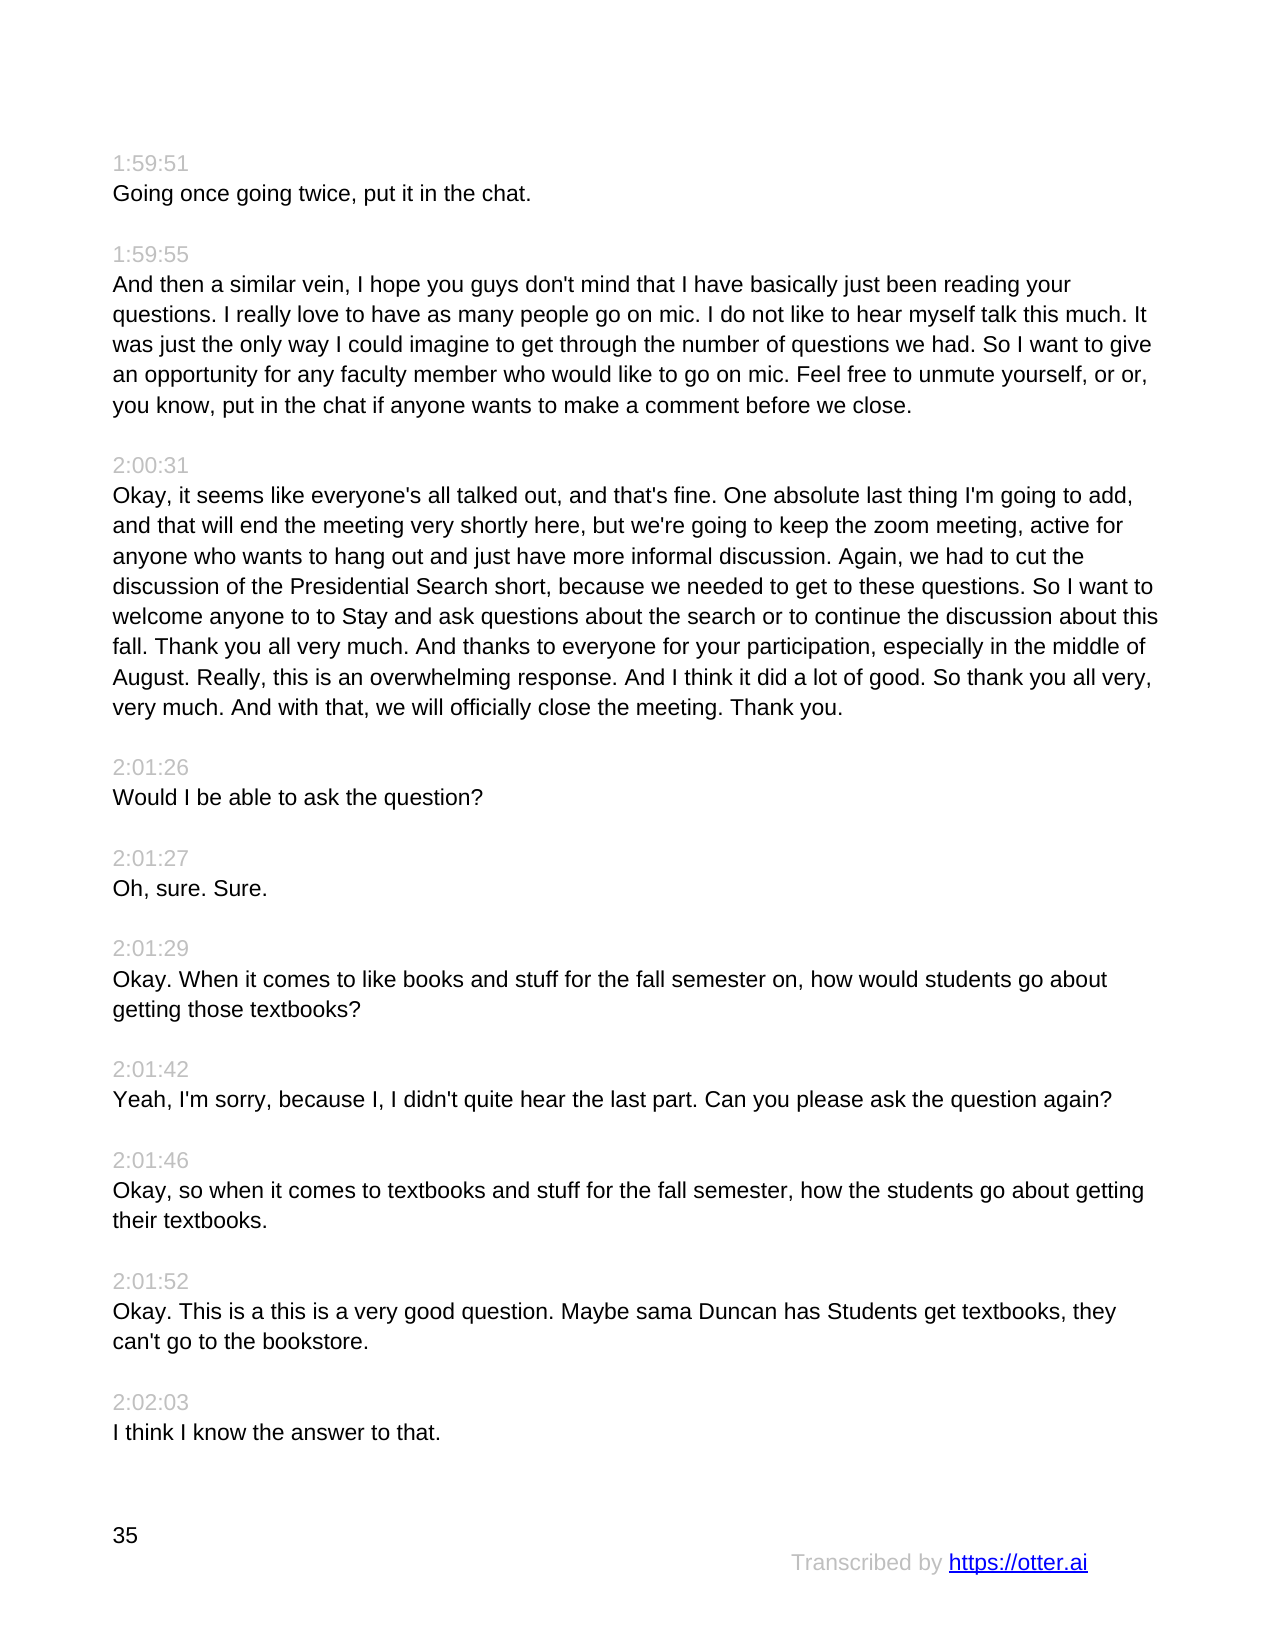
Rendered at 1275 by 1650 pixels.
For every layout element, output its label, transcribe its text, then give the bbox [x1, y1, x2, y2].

text Would I be able to ask the question? [112, 784, 1162, 811]
text 2:01:27 [112, 845, 1162, 871]
text 1:59:55 [112, 241, 1162, 267]
text 2:01:26 [112, 754, 1162, 781]
text Okay, so when it comes to textbooks and stuff for the fall semester, how the students go about getting their textbooks. [112, 1177, 1162, 1234]
text 2:02:03 [112, 1388, 1162, 1415]
text Going once going twice, put it in the chat. [112, 180, 1162, 207]
text 2:00:31 [112, 452, 1162, 478]
text Oh, sure. Sure. [112, 875, 1162, 901]
text I think I know the answer to that. [112, 1419, 1162, 1445]
text And then a similar vein, I hope you guys don't mind that I have basically just been reading your questions. I really love to have as many people go on mic. I do not like to hear myself talk this much. It was just the only way I could imagine to get through the number of questions we had. So I want to give an opportunity for any faculty member who would like to go on mic. Feel free to unmute yourself, or or, you know, put in the chat if anyone wants to make a comment before we close. [112, 271, 1162, 418]
text Yeah, I'm sorry, because I, I didn't quite hear the last part. Can you please ask the question again? [112, 1086, 1162, 1113]
text Okay. This is a this is a very good question. Maybe sama Duncan has Students get textbooks, they can't go to the bookstore. [112, 1298, 1162, 1354]
text 1:59:51 [112, 150, 1162, 176]
text 2:01:42 [112, 1056, 1162, 1083]
text Okay, it seems like everyone's all talked out, and that's fine. One absolute last thing I'm going to add, and that will end the meeting very shortly here, but we're going to keep the zoom meeting, active for anyone who wants to hang out and just have more informal discussion. Again, we had to cut the discussion of the Presidential Search short, because we needed to get to these questions. So I want to welcome anyone to to Stay and ask questions about the search or to continue the discussion about this fall. Thank you all very much. And thanks to everyone for your participation, especially in the middle of August. Really, this is an overwhelming response. And I think it did a lot of good. So thank you all very, very much. And with that, we will officially close the meeting. Thank you. [112, 482, 1162, 720]
text 2:01:29 [112, 935, 1162, 962]
text 2:01:52 [112, 1268, 1162, 1294]
text 2:01:46 [112, 1147, 1162, 1173]
text Okay. When it comes to like books and stuff for the fall semester on, how would students go about getting those textbooks? [112, 966, 1162, 1022]
